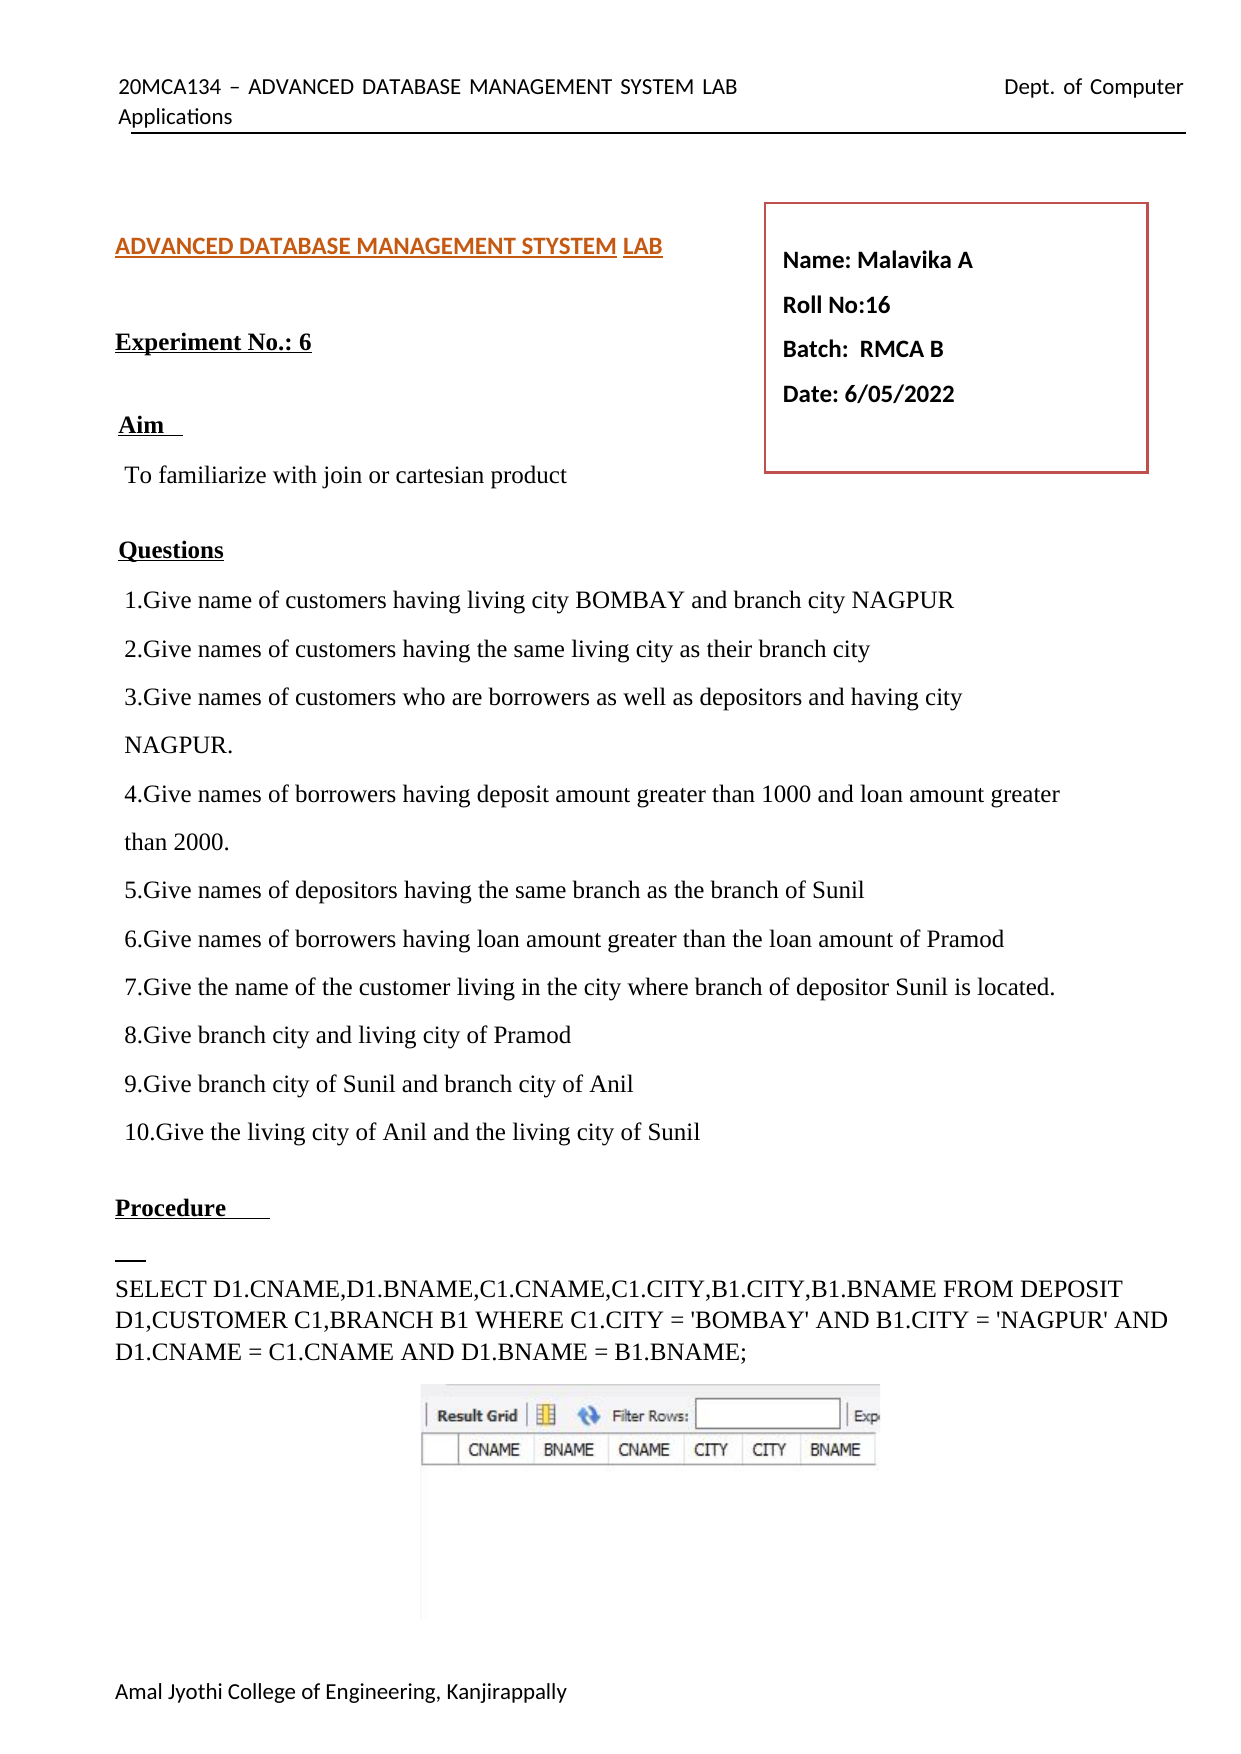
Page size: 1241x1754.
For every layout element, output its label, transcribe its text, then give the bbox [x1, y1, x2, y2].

text 5.Give names of depositors having the same branch as the branch of Sunil [124, 876, 1186, 904]
text NAGPUR. [124, 731, 1186, 759]
text 7.Give the name of the customer living in the city where branch of depositor Sunil is located. [124, 972, 1186, 1001]
picture [420, 1384, 880, 1619]
text 6.Give names of borrowers having loan amount greater than the loan amount of Pramod [124, 924, 1186, 953]
text SELECT D1.CNAME,D1.BNAME,C1.CNAME,C1.CITY,B1.CITY,B1.BNAME FROM DEPOSIT D1,CUSTOMER C1,BRANCH B1 WHERE C1.CITY = 'BOMBAY' AND B1.CITY = 'NAGPUR' AND D1.CNAME = C1.CNAME AND D1.BNAME = B1.BNAME; [115, 1274, 1186, 1365]
text Aim [118, 410, 764, 439]
text To familiarize with join or cartesian product [124, 461, 1186, 489]
subtitle Procedure [115, 1193, 1148, 1222]
text 3.Give names of customers who are borrowers as well as depositors and having city [124, 682, 1186, 711]
text Experiment No.: 6 [115, 327, 764, 356]
text 1.Give name of customers having living city BOMBAY and branch city NAGPUR [124, 586, 1186, 614]
text 10.Give the living city of Anil and the living city of Sunil [124, 1117, 1186, 1146]
text 4.Give names of borrowers having deposit amount greater than 1000 and loan amount greater [124, 779, 1186, 808]
text ADVANCED DATABASE MANAGEMENT STYSTEM LAB [115, 230, 764, 261]
text 9.Give branch city of Sunil and branch city of Anil [124, 1069, 1186, 1098]
text 2.Give names of customers having the same living city as their branch city [124, 634, 1186, 663]
text 8.Give branch city and living city of Pramod [124, 1021, 1186, 1049]
text Questions [118, 535, 1186, 564]
table_header Name: Malavika A Roll No:16 Batch: RMCA B Date: 6/05/2022 [766, 204, 1146, 471]
text than 2000. [124, 827, 1186, 856]
